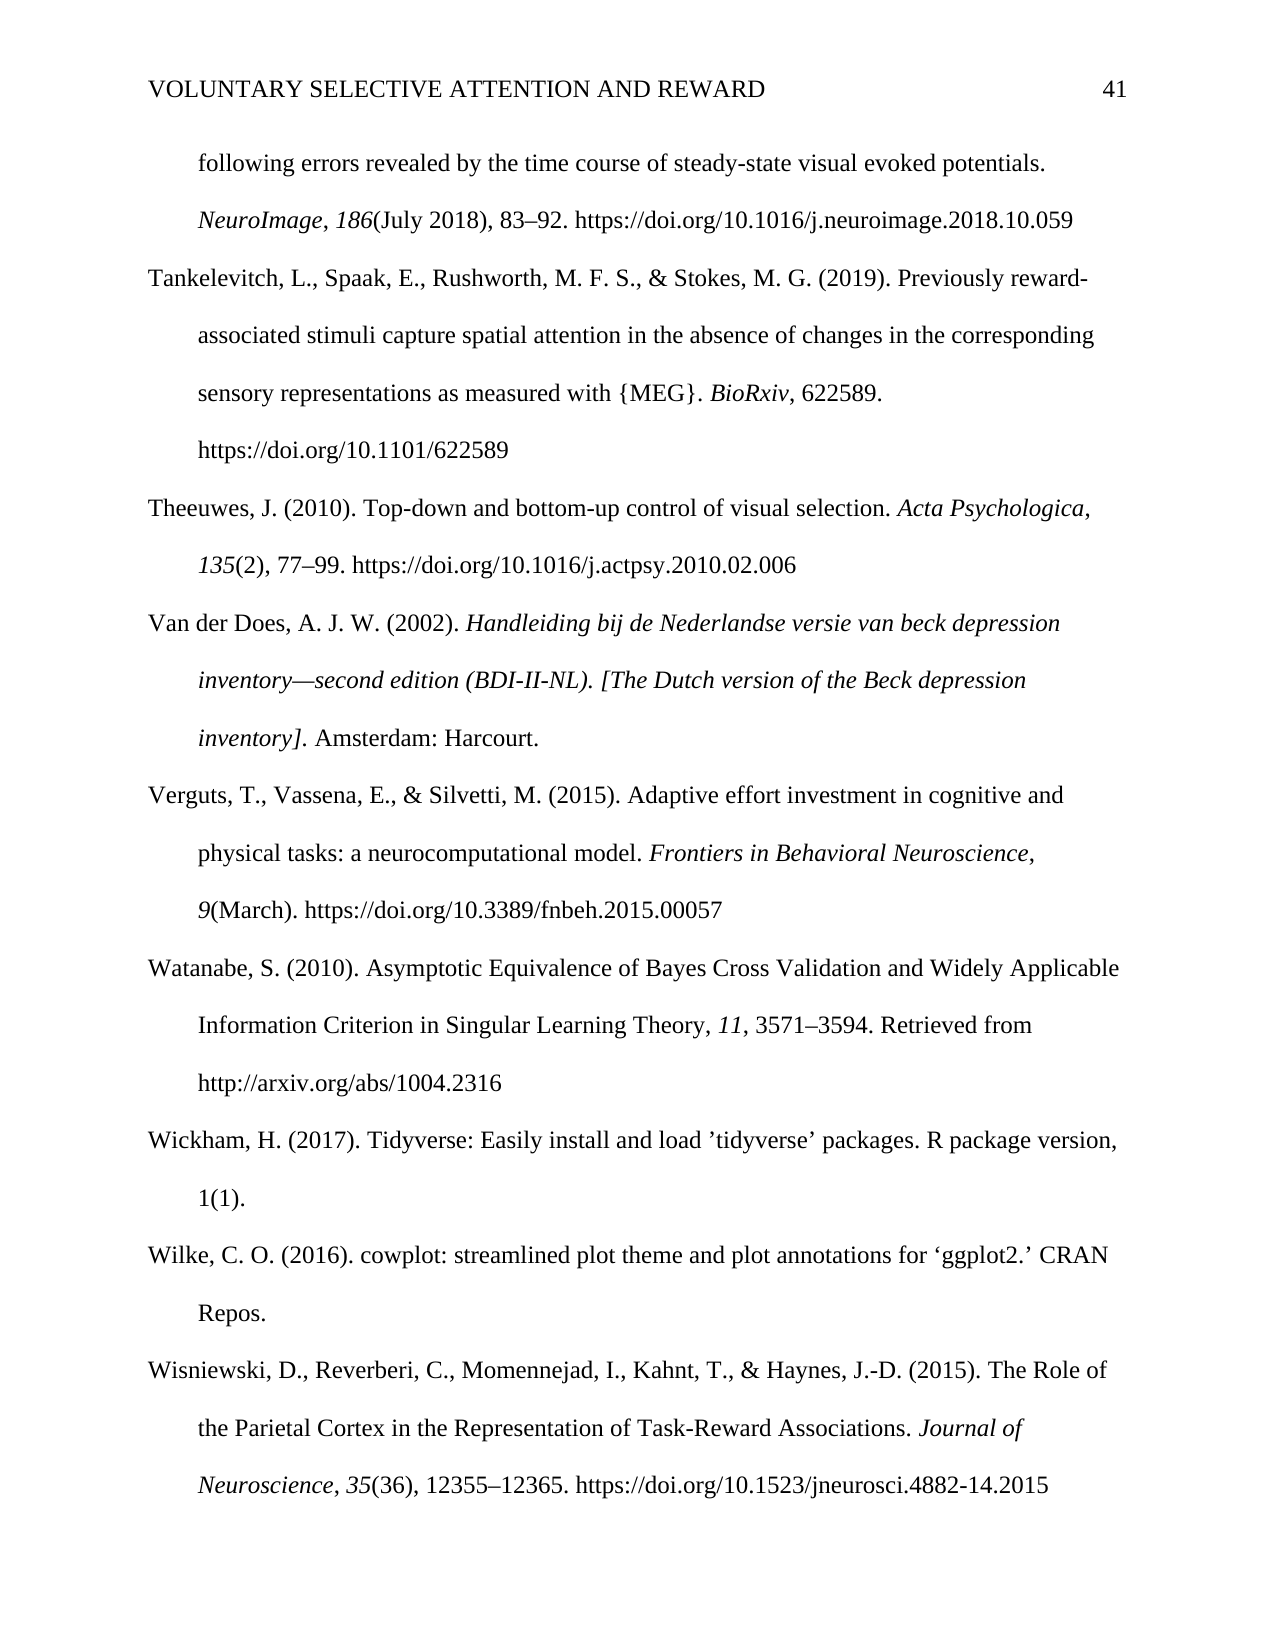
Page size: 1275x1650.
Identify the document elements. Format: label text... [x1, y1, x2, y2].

text Van der Does, A. J. W. (2002). Handleiding bij de Nederlandse versie van beck depression inventory—second edition (BDI-II-NL). [The Dutch version of the Beck depression inventory]. Amsterdam: Harcourt. [148, 608, 1127, 751]
text Wilke, C. O. (2016). cowplot: streamlined plot theme and plot annotations for ‘ggplot2.’ CRAN Repos. [148, 1240, 1127, 1326]
text Watanabe, S. (2010). Asymptotic Equivalence of Bayes Cross Validation and Widely Applicable Information Criterion in Singular Learning Theory, 11, 3571–3594. Retrieved from http://arxiv.org/abs/1004.2316 [148, 953, 1127, 1096]
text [148, 148, 1127, 234]
text Theeuwes, J. (2010). Top-down and bottom-up control of visual selection. Acta Psychologica, 135(2), 77–99. https://doi.org/10.1016/j.actpsy.2010.02.006 [148, 493, 1127, 579]
text Verguts, T., Vassena, E., & Silvetti, M. (2015). Adaptive effort investment in cognitive and physical tasks: a neurocomputational model. Frontiers in Behavioral Neuroscience, 9(March). https://doi.org/10.3389/fnbeh.2015.00057 [148, 780, 1127, 924]
text Wisniewski, D., Reverberi, C., Momennejad, I., Kahnt, T., & Haynes, J.-D. (2015). The Role of the Parietal Cortex in the Representation of Task-Reward Associations. Journal of Neuroscience, 35(36), 12355–12365. https://doi.org/10.1523/jneurosci.4882-14.2015 [148, 1355, 1127, 1499]
text Tankelevitch, L., Spaak, E., Rushworth, M. F. S., & Stokes, M. G. (2019). Previously reward-associated stimuli capture spatial attention in the absence of changes in the corresponding sensory representations as measured with {MEG}. BioRxiv, 622589. https://doi.org/10.1101/622589 [148, 263, 1127, 464]
text Wickham, H. (2017). Tidyverse: Easily install and load ’tidyverse’ packages. R package version, 1(1). [148, 1125, 1127, 1211]
